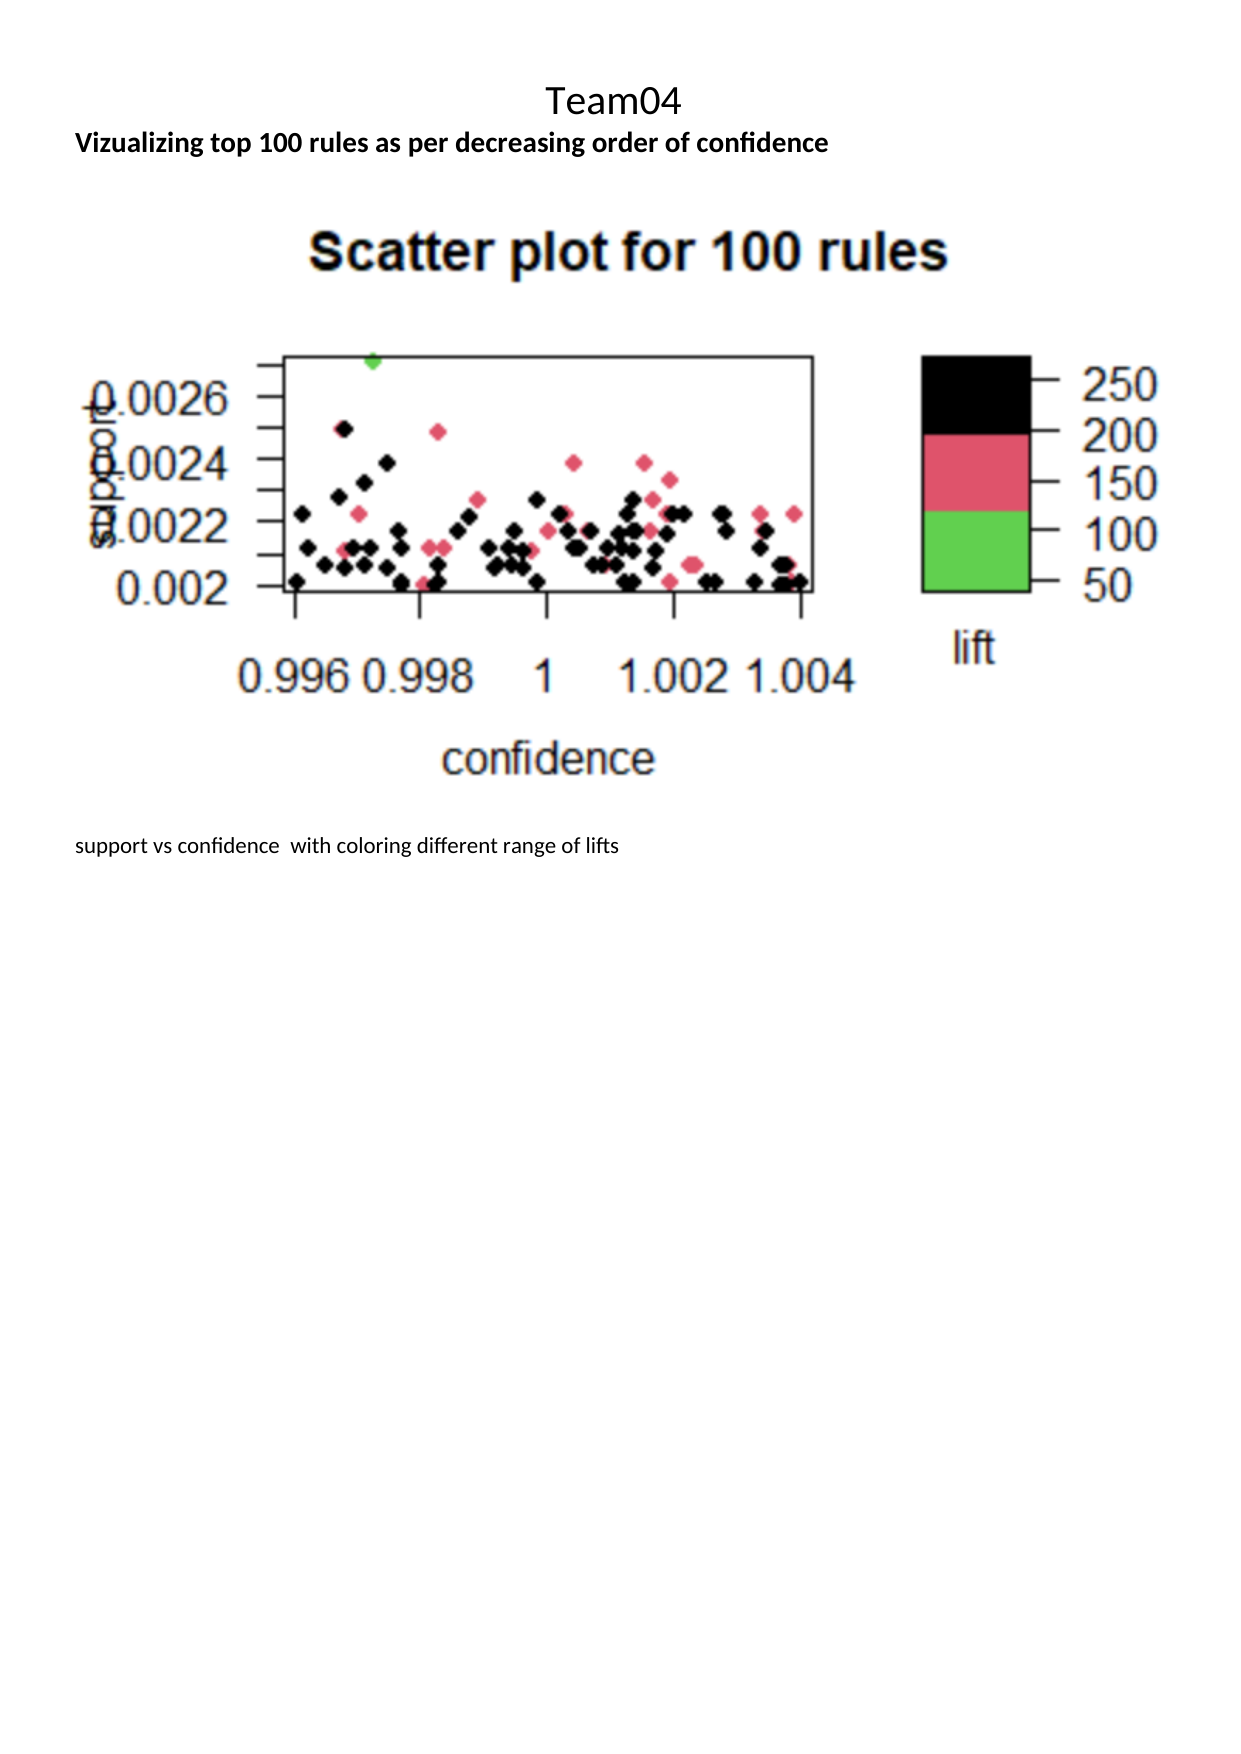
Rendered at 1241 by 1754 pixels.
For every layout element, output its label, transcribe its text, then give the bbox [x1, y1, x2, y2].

text Vizualizing top 100 rules as per decreasing order of confidence [75, 124, 1165, 160]
picture [75, 186, 1166, 807]
text support vs confidence with coloring different range of lifts [75, 831, 1165, 859]
